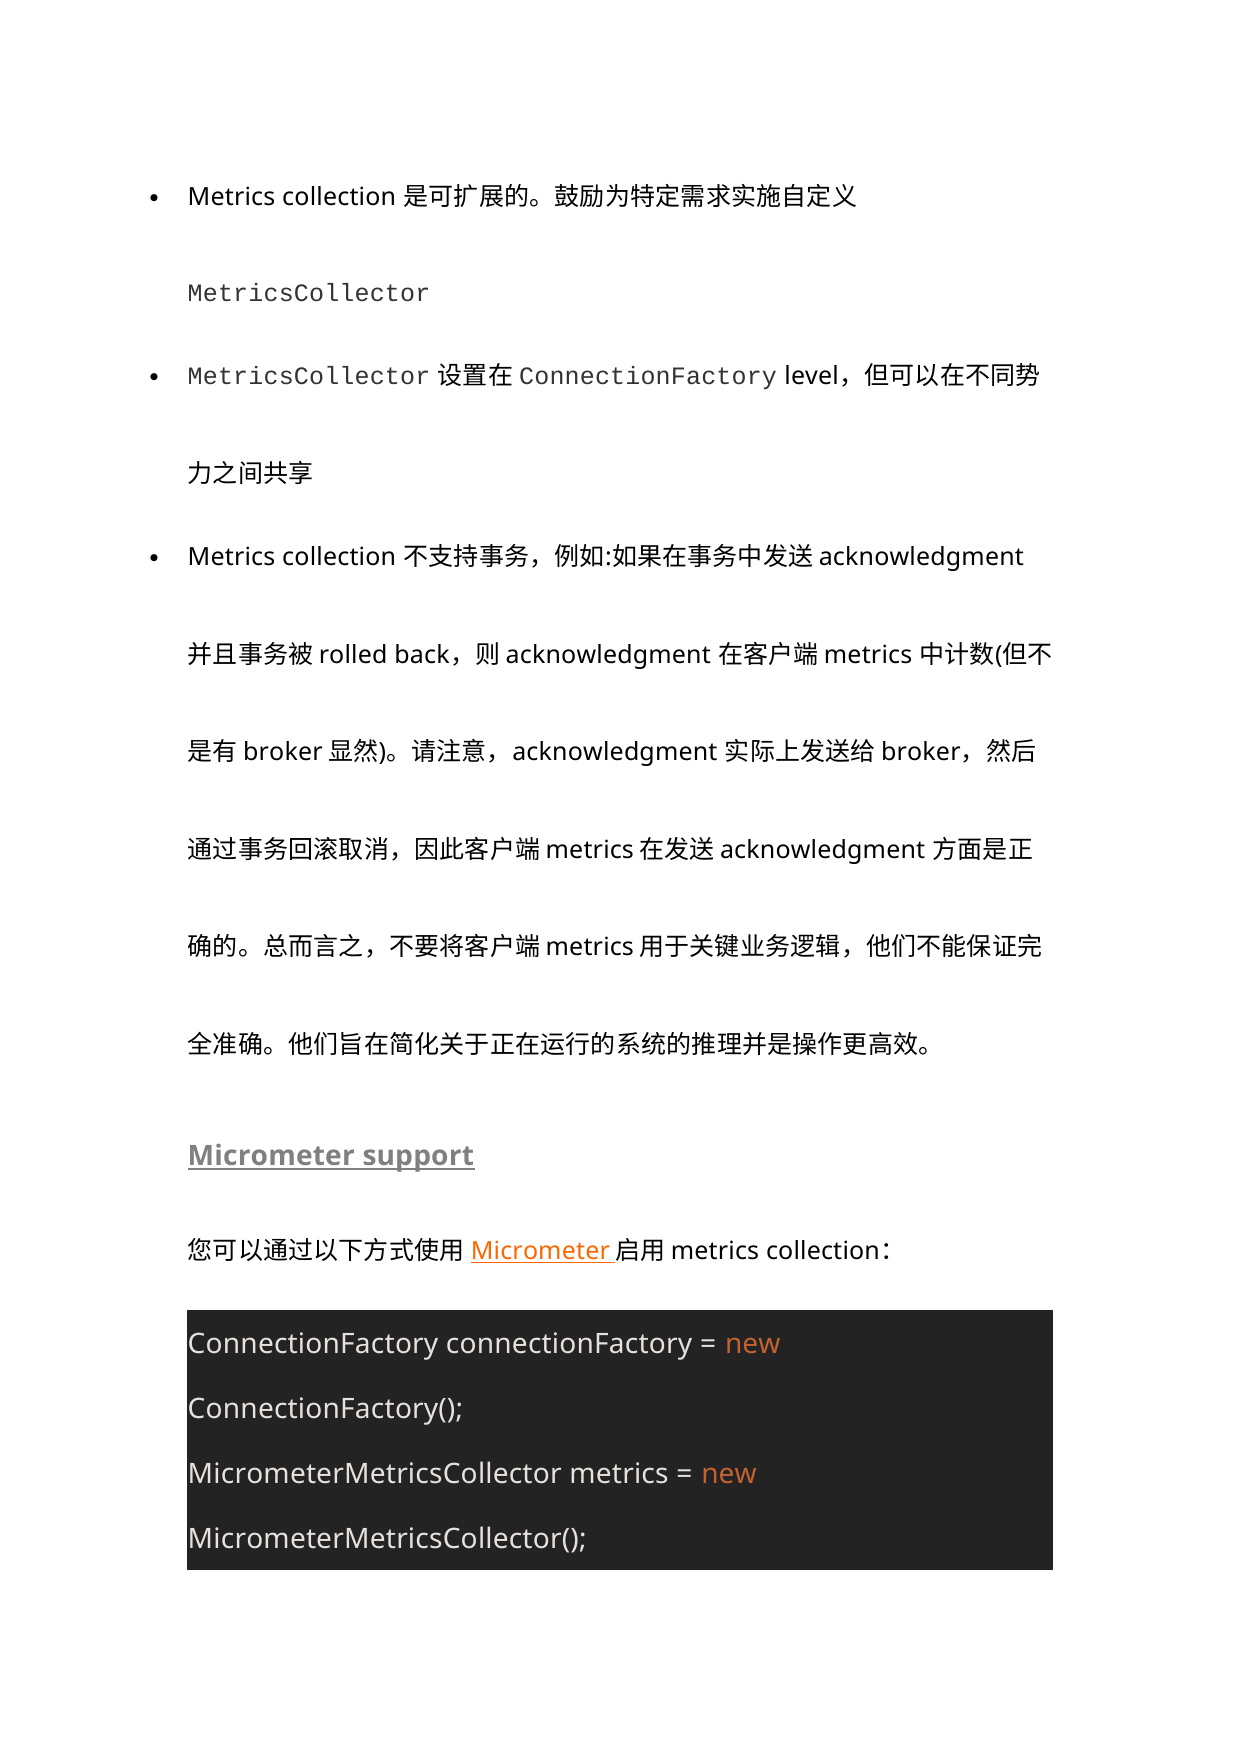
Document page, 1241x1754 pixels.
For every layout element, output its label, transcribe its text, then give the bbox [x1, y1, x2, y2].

text Micrometer support [187, 1122, 1053, 1187]
list Metrics collection 不支持事务，例如:如果在事务中发送acknowledgment 并且事务被rolled back，则acknowledgment 在客户端metrics 中计数(但不是有broker显然)。请注意，acknowledgment 实际上发送给broker，然后通过事务回滚取消，因此客户端metrics在发送acknowledgment 方面是正确的。总而言之，不要将客户端metrics用于关键业务逻辑，他们不能保证完全准确。他们旨在简化关于正在运行的系统的推理并是操作更高效。 [150, 522, 1053, 1075]
text 您可以通过以下方式使用 Micrometer启用metrics collection： [187, 1216, 1053, 1281]
text MicrometerMetricsCollector metrics = new MicrometerMetricsCollector(); [187, 1440, 1053, 1570]
list Metrics collection 是可扩展的。鼓励为特定需求实施自定义MetricsCollector [150, 162, 1053, 324]
text ConnectionFactory connectionFactory = new ConnectionFactory(); [187, 1310, 1053, 1440]
list MetricsCollector 设置在 ConnectionFactory level，但可以在不同势力之间共享 [150, 342, 1053, 504]
